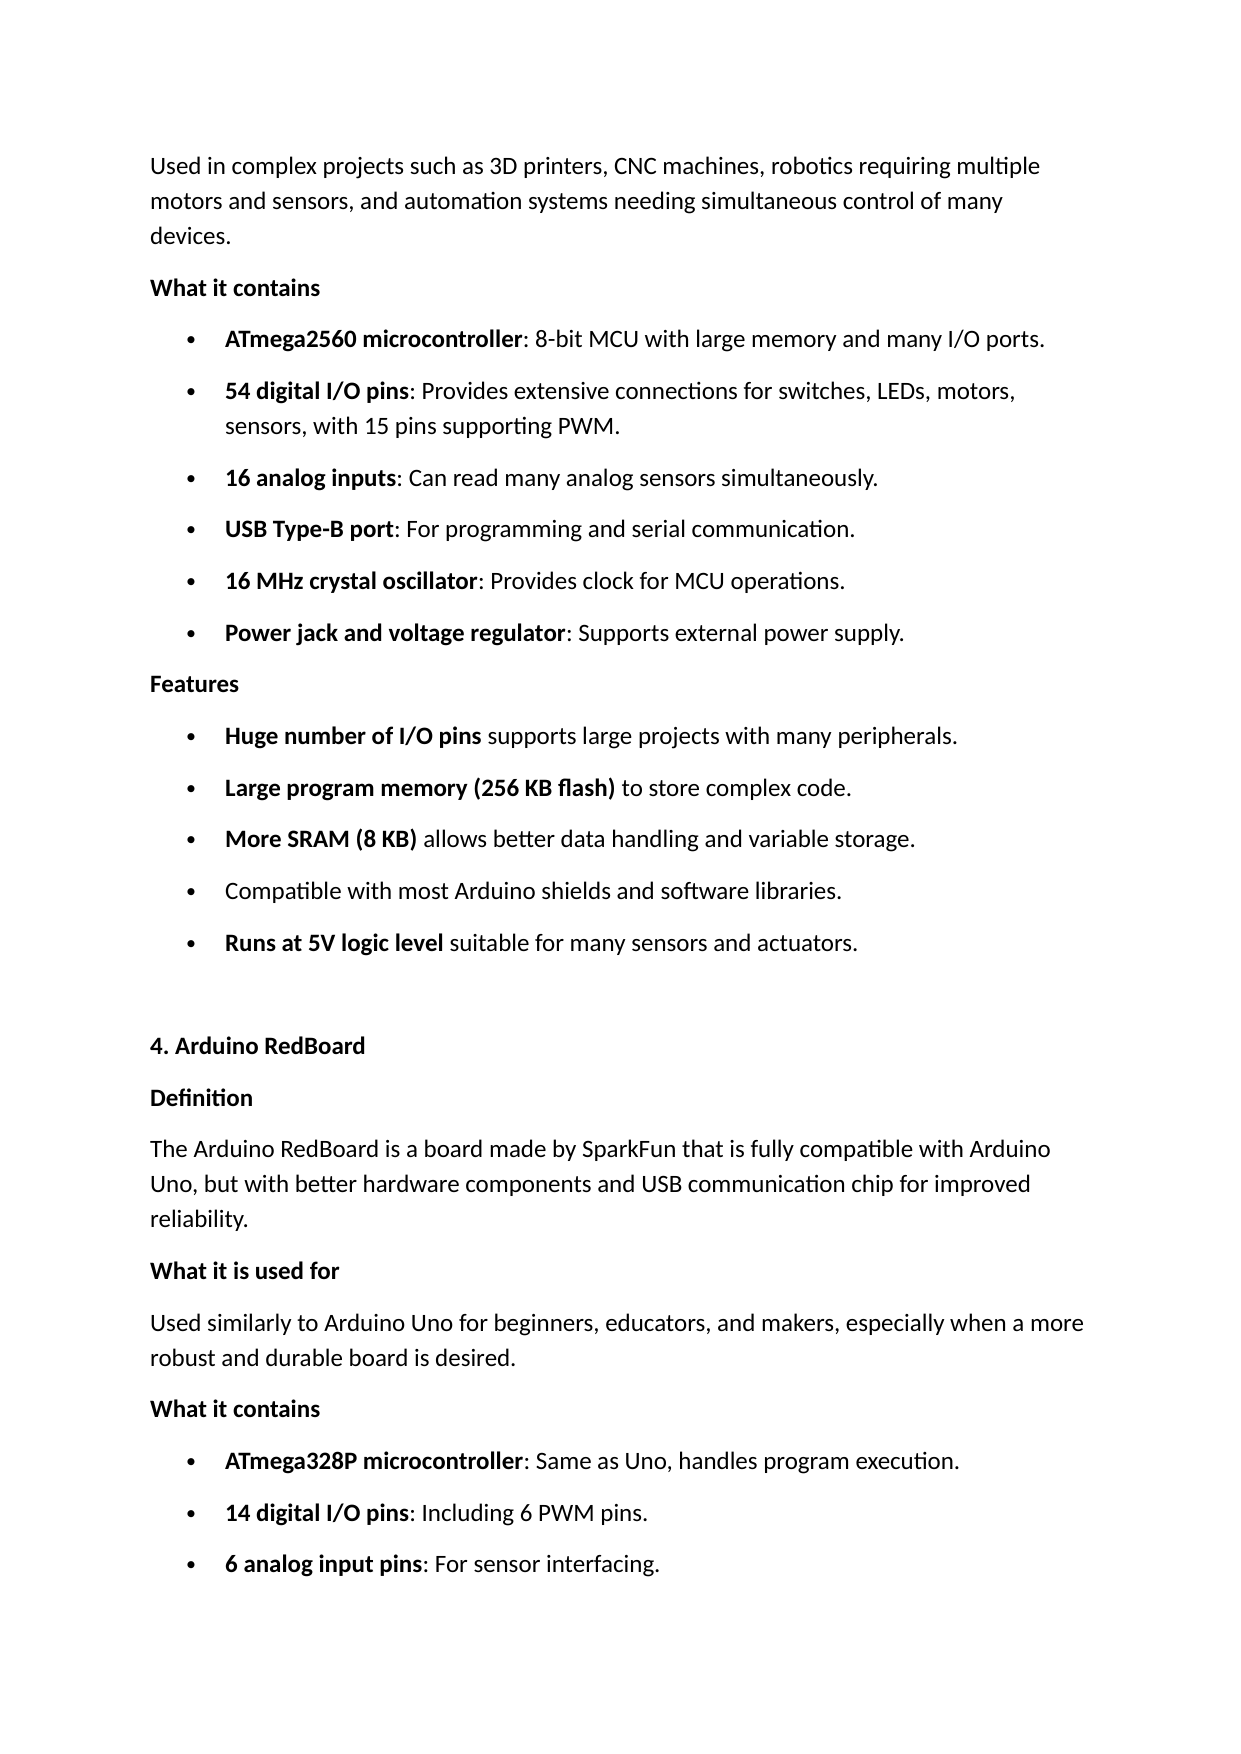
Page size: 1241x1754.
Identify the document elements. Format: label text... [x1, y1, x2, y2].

text Used similarly to Arduino Uno for beginners, educators, and makers, especially when a more robust and durable board is desired. [150, 1307, 1090, 1372]
text Definition [150, 1082, 1090, 1112]
list 6 analog input pins: For sensor interfacing. [187, 1548, 1090, 1579]
text What it is used for [150, 1255, 1090, 1286]
text What it contains [150, 272, 1090, 302]
list Compatible with most Arduino shields and software libraries. [187, 875, 1090, 906]
list 14 digital I/O pins: Including 6 PWM pins. [187, 1497, 1090, 1527]
list 16 MHz crystal oscillator: Provides clock for MCU operations. [187, 565, 1090, 596]
list ATmega328P microcontroller: Same as Uno, handles program execution. [187, 1445, 1090, 1476]
list More SRAM (8 KB) allows better data handling and variable storage. [187, 823, 1090, 854]
list 16 analog inputs: Can read many analog sensors simultaneously. [187, 462, 1090, 492]
text The Arduino RedBoard is a board made by SparkFun that is fully compatible with Arduino Uno, but with better hardware components and USB communication chip for improved reliability. [150, 1133, 1090, 1234]
text What it contains [150, 1393, 1090, 1424]
list Huge number of I/O pins supports large projects with many peripherals. [187, 720, 1090, 751]
list 54 digital I/O pins: Provides extensive connections for switches, LEDs, motors, sensors, with 15 pins supporting PWM. [187, 375, 1090, 441]
list Large program memory (256 KB flash) to store complex code. [187, 772, 1090, 802]
text Features [150, 668, 1090, 699]
list Power jack and voltage regulator: Supports external power supply. [187, 617, 1090, 647]
list ATmega2560 microcontroller: 8-bit MCU with large memory and many I/O ports. [187, 323, 1090, 354]
list USB Type-B port: For programming and serial communication. [187, 513, 1090, 544]
list Runs at 5V logic level suitable for many sensors and actuators. [187, 927, 1090, 957]
text 4. Arduino RedBoard [150, 1030, 1090, 1061]
text Used in complex projects such as 3D printers, CNC machines, robotics requiring multiple motors and sensors, and automation systems needing simultaneous control of many devices. [150, 150, 1090, 251]
